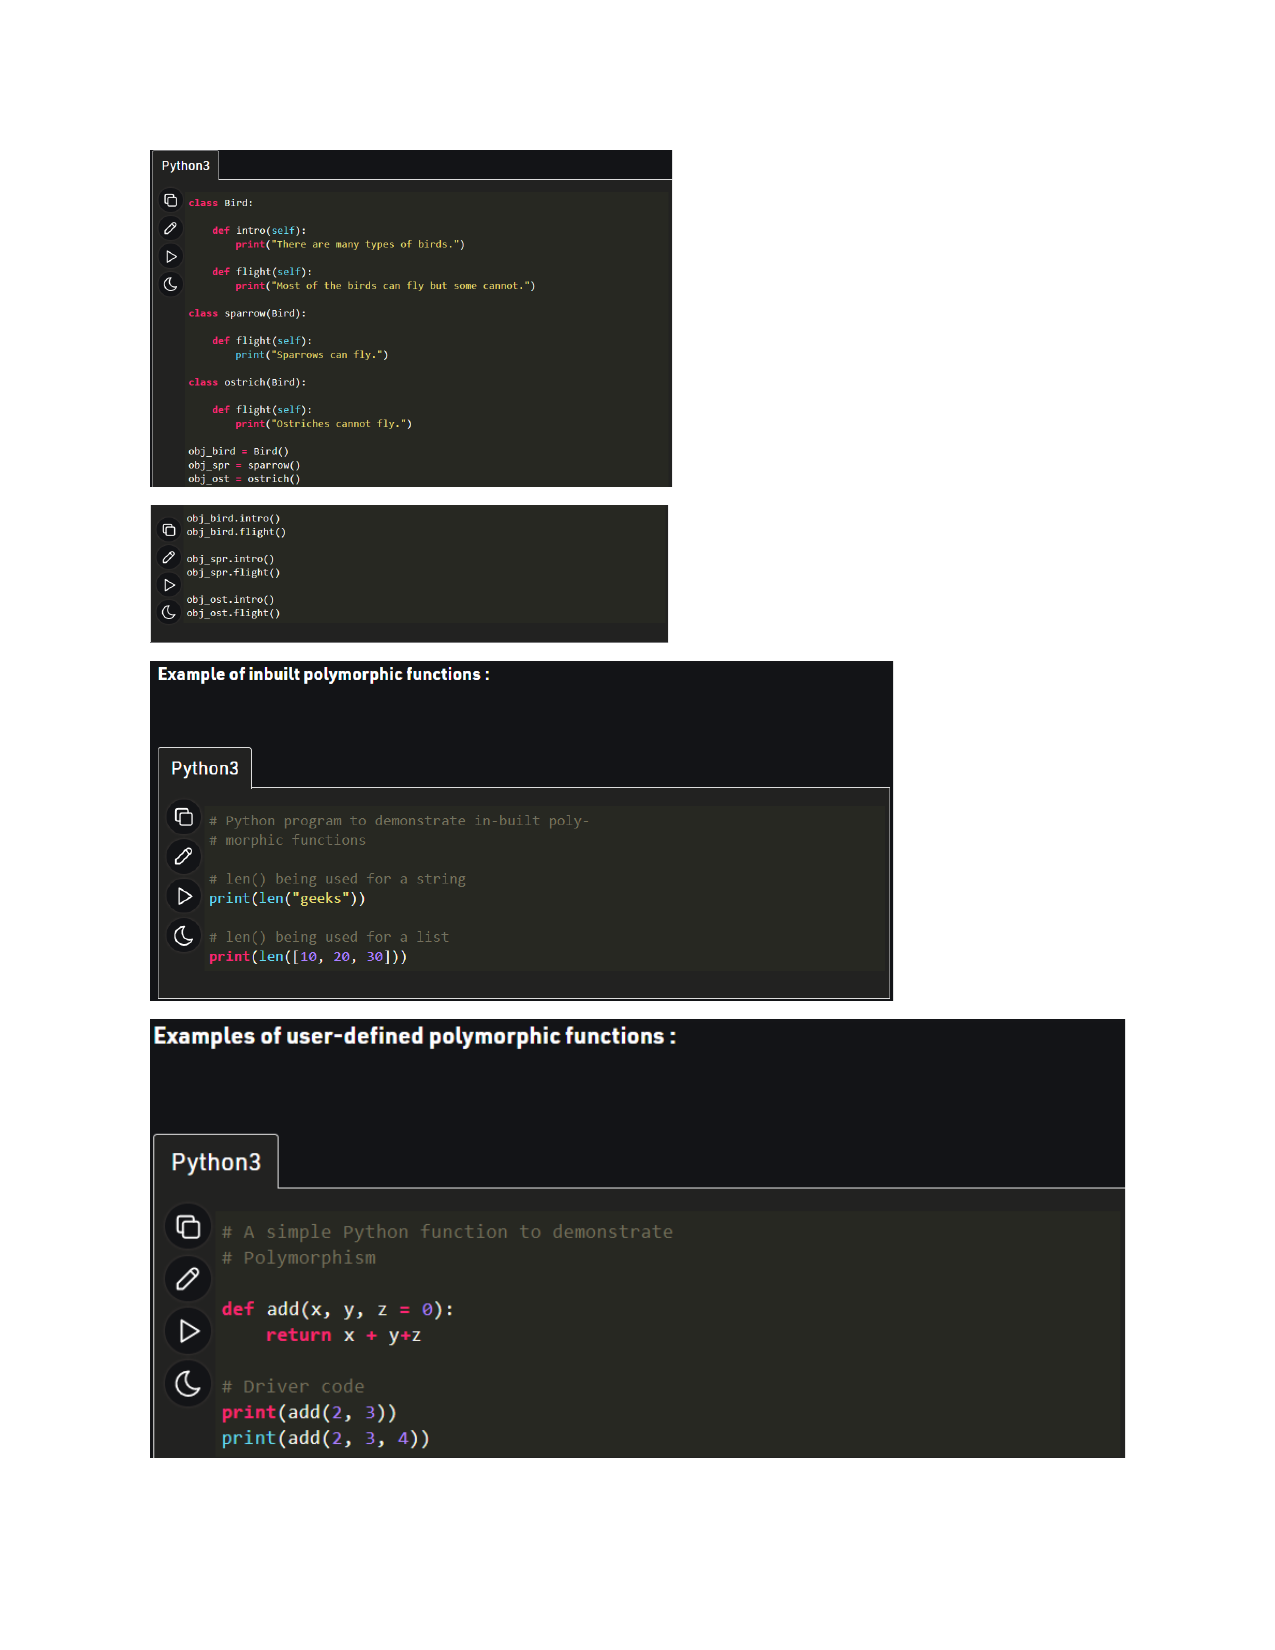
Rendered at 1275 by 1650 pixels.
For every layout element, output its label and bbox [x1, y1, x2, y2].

picture [150, 150, 673, 487]
picture [150, 505, 669, 643]
picture [150, 1019, 1125, 1458]
picture [150, 661, 894, 1001]
